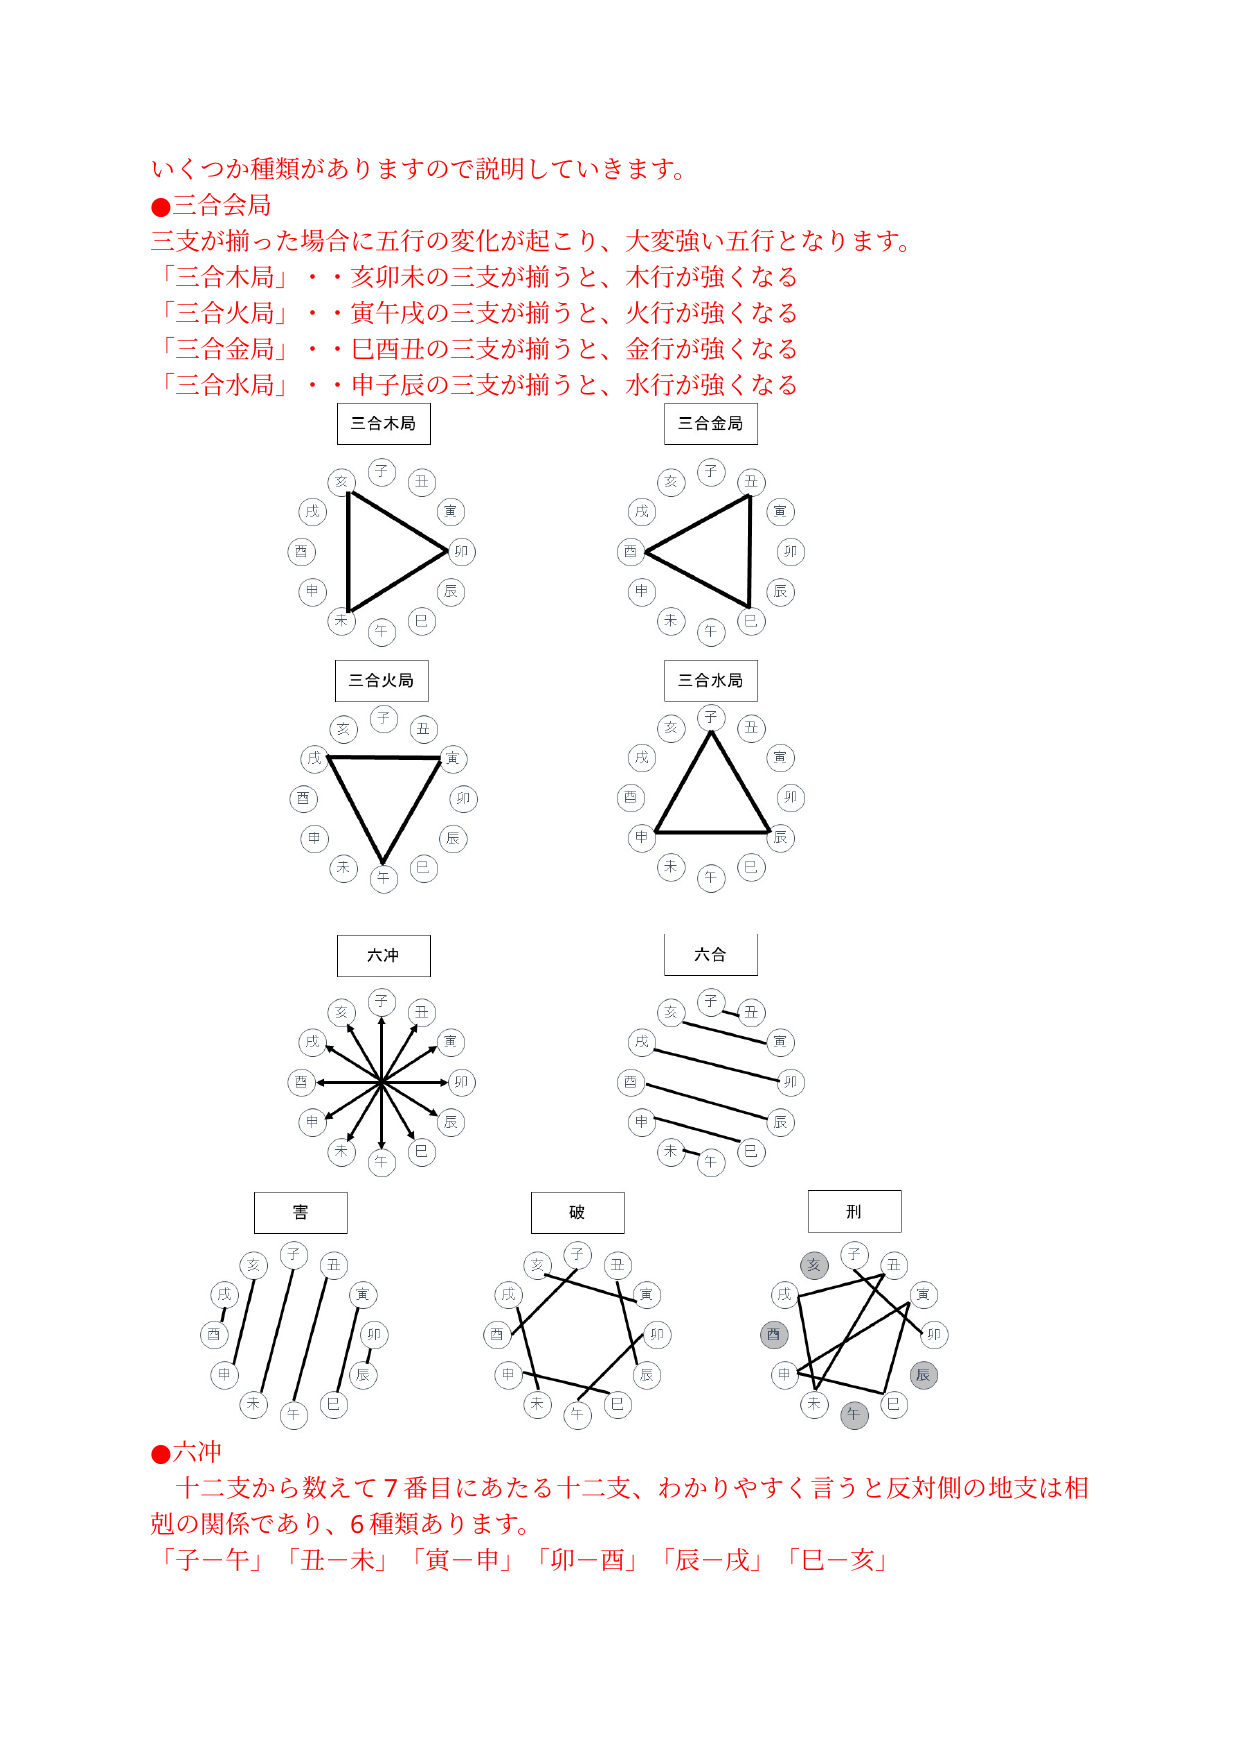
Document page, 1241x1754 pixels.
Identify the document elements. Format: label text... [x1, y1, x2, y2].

text 「子－午」「丑－未」「寅－申」「卯－酉」「辰－戌」「巳－亥」 [150, 1541, 1090, 1576]
text 十二支から数えて7番目にあたる十二支、わかりやすく言うと反対側の地支は相剋の関係であり、6種類あります。 [150, 1468, 1090, 1541]
text 三支が揃った場合に五行の変化が起こり、大変強い五行となります。 [150, 222, 1090, 258]
picture [150, 934, 1036, 1433]
text 「三合水局」・・申子辰の三支が揃うと、水行が強くなる [150, 366, 1090, 402]
text 「三合金局」・・巳酉丑の三支が揃うと、金行が強くなる [150, 330, 1090, 366]
picture [150, 401, 1036, 900]
text ●六冲 [150, 1432, 1090, 1468]
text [150, 150, 1090, 186]
text 「三合火局」・・寅午戌の三支が揃うと、火行が強くなる [150, 294, 1090, 330]
text 「三合木局」・・亥卯未の三支が揃うと、木行が強くなる [150, 258, 1090, 294]
text ●三合会局 [150, 186, 1090, 222]
